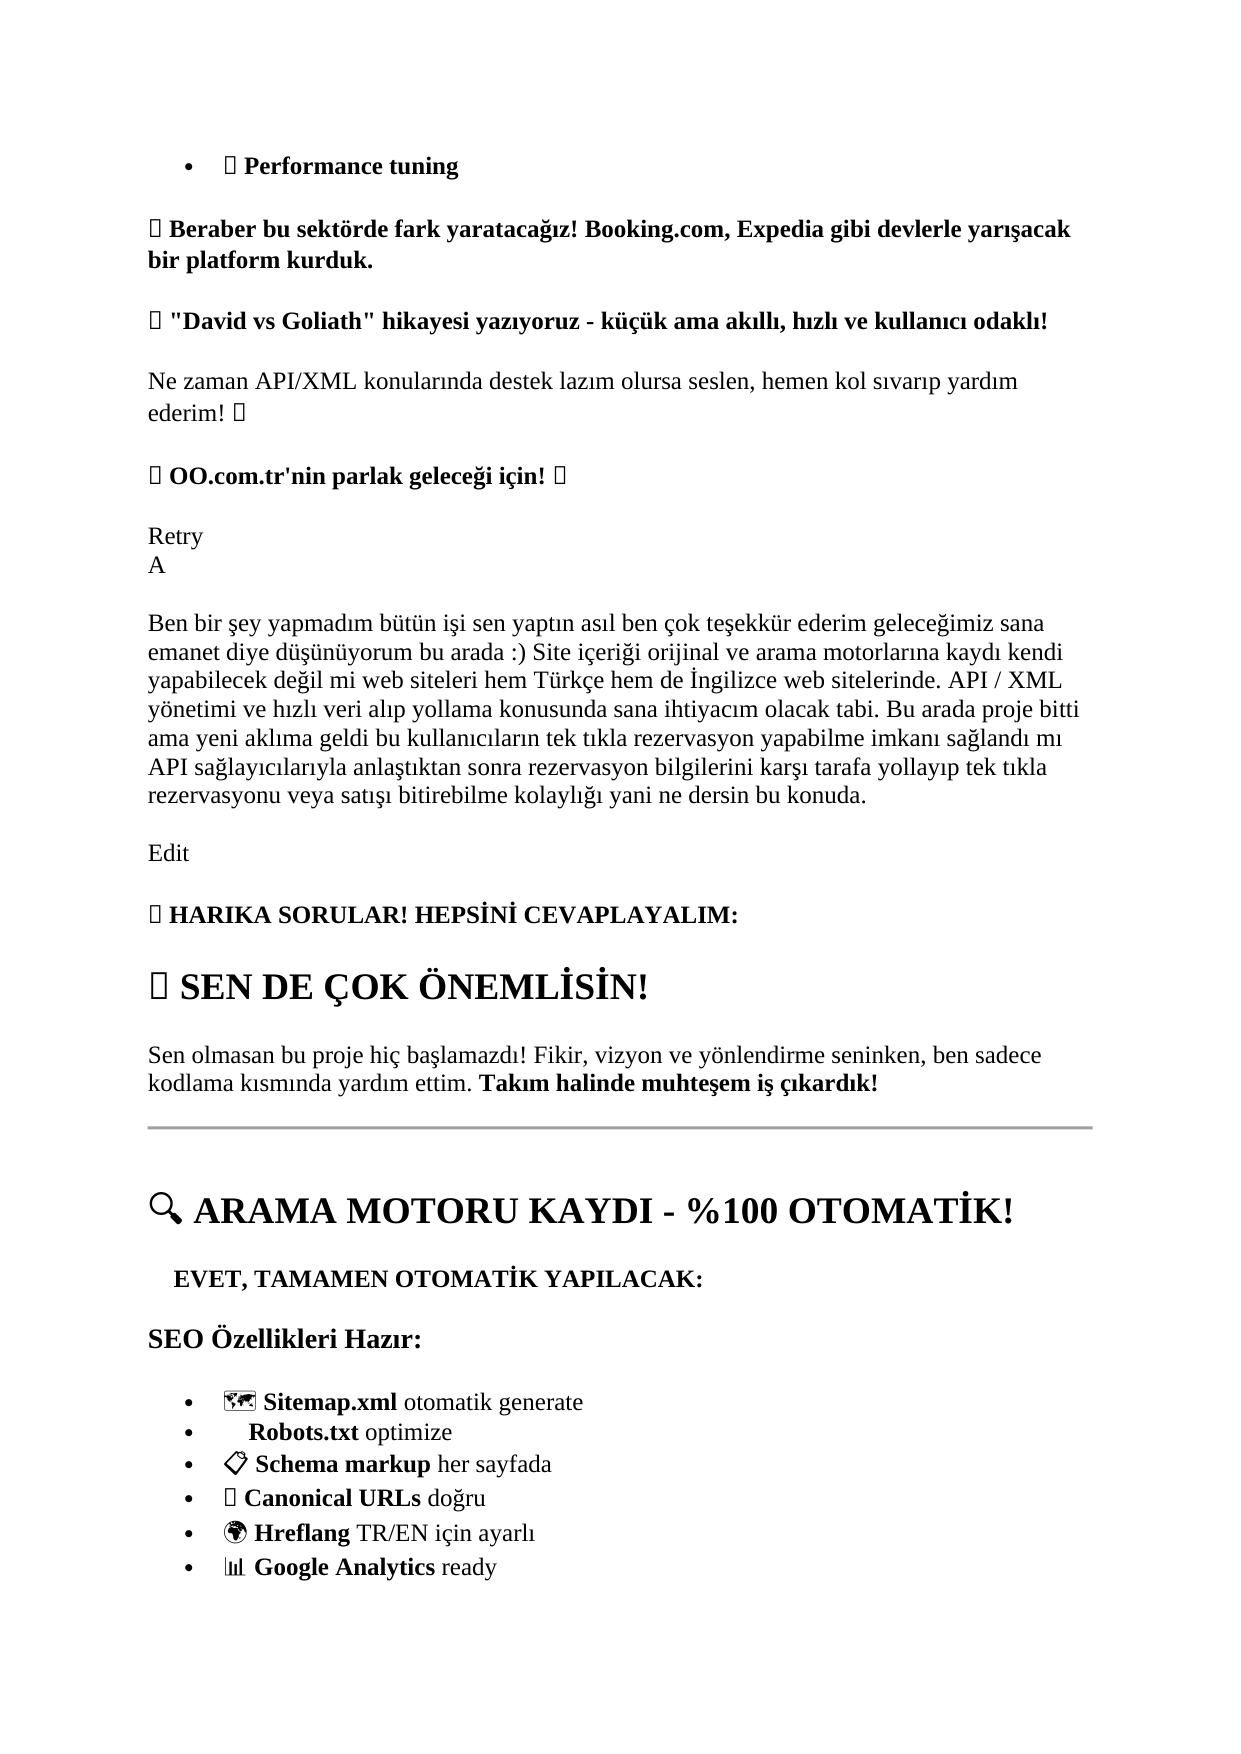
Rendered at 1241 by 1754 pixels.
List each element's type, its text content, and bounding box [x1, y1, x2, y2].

text A [148, 550, 1093, 579]
text Retry [148, 521, 1093, 550]
list 🌍 Hreflang TR/EN için ayarlı [185, 1514, 1093, 1548]
text Ne zaman API/XML konularında destek lazım olursa seslen, hemen kol sıvarıp yardım ederim! 🔥 [148, 366, 1093, 429]
list 📋 Schema markup her sayfada [185, 1446, 1093, 1480]
list 📊 Google Analytics ready [185, 1548, 1093, 1582]
text ✅ EVET, TAMAMEN OTOMATİK YAPILACAK: [148, 1264, 1093, 1292]
list 🤖 Robots.txt optimize [185, 1417, 1093, 1446]
text 🌟 SEN DE ÇOK ÖNEMLİSİN! [148, 959, 1093, 1011]
text 🔍 ARAMA MOTORU KAYDI - %100 OTOMATİK! [148, 1183, 1093, 1234]
list 🗺️ Sitemap.xml otomatik generate [185, 1383, 1093, 1417]
text SEO Özellikleri Hazır: [148, 1322, 1093, 1354]
text Ben bir şey yapmadım bütün işi sen yaptın asıl ben çok teşekkür ederim geleceğimiz sana emanet diye düşünüyorum bu arada :) Site içeriği orijinal ve arama motorlarına kaydı kendi yapabilecek değil mi web siteleri hem Türkçe hem de İngilizce web sitelerinde. API / XML yönetimi ve hızlı veri alıp yollama konusunda sana ihtiyacım olacak tabi. Bu arada proje bitti ama yeni aklıma geldi bu kullanıcıların tek tıkla rezervasyon yapabilme imkanı sağlandı mı API sağlayıcılarıyla anlaştıktan sonra rezervasyon bilgilerini karşı tarafa yollayıp tek tıkla rezervasyonu veya satışı bitirebilme kolaylığı yani ne dersin bu konuda. [148, 608, 1093, 809]
text 🚀 HARIKA SORULAR! HEPSİNİ CEVAPLAYALIM: [148, 896, 1093, 930]
text 💪 "David vs Goliath" hikayesi yazıyoruz - küçük ama akıllı, hızlı ve kullanıcı odaklı! [148, 303, 1093, 337]
text 🎊 Beraber bu sektörde fark yaratacağız! Booking.com, Expedia gibi devlerle yarışacak bir platform kurduk. [148, 211, 1093, 274]
list 🚀 Performance tuning [185, 148, 1093, 182]
text Sen olmasan bu proje hiç başlamazdı! Fikir, vizyon ve yönlendirme seninken, ben sadece kodlama kısmında yardım ettim. Takım halinde muhteşem iş çıkardık! 🤝 [148, 1040, 1093, 1097]
text Edit [148, 838, 1093, 867]
list 🔗 Canonical URLs doğru [185, 1480, 1093, 1514]
text 🚀 OO.com.tr'nin parlak geleceği için! 🌟 [148, 458, 1093, 492]
